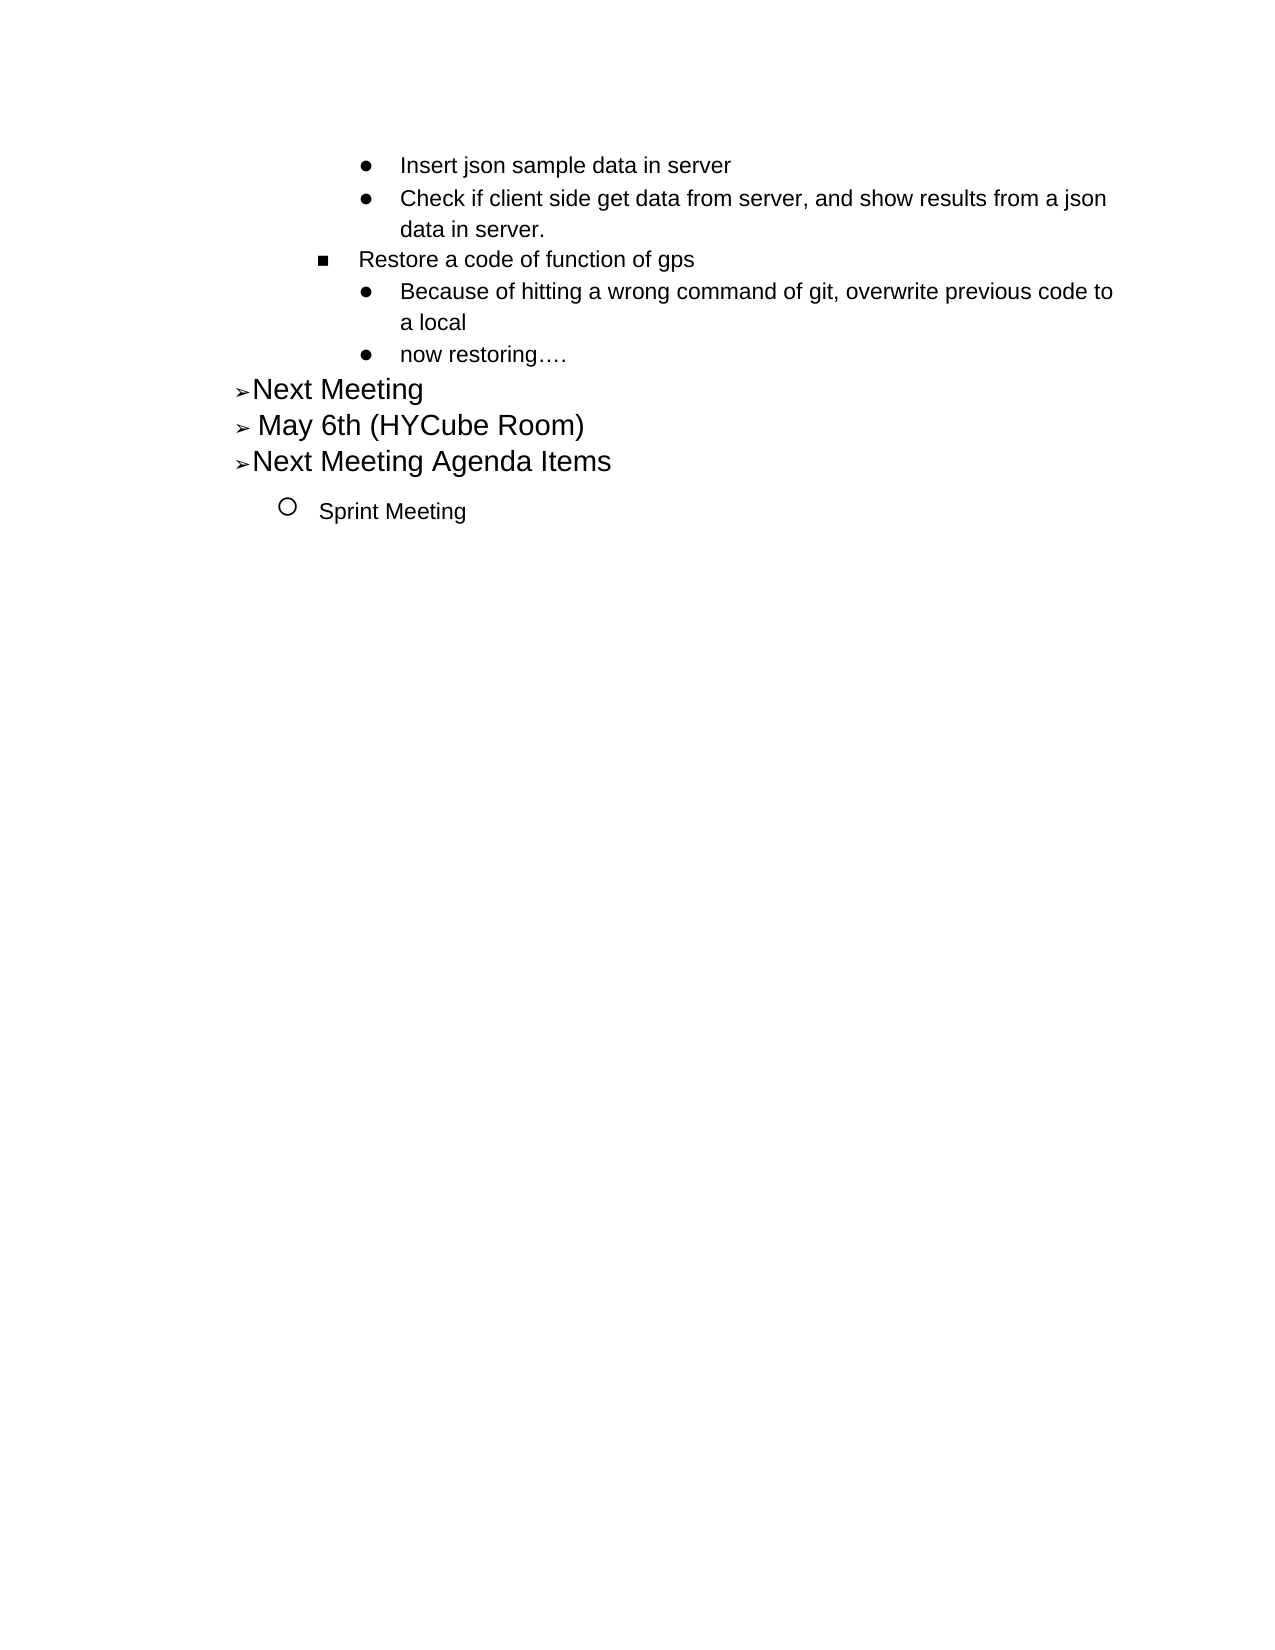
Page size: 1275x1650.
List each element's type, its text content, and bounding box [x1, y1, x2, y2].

list now restoring…. [358, 339, 1125, 368]
list Sprint Meeting [275, 480, 1125, 528]
list Because of hitting a wrong command of git, overwrite previous code to a local [358, 276, 1125, 335]
list Restore a code of function of gps [317, 246, 1125, 272]
list Next Meeting Agenda Items [233, 444, 1125, 478]
list May 6th (HYCube Room) [233, 408, 1125, 442]
list Next Meeting [233, 372, 1125, 405]
list Check if client side get data from server, and show results from a json data in server. [358, 183, 1125, 242]
list Insert json sample data in server [358, 150, 1125, 179]
